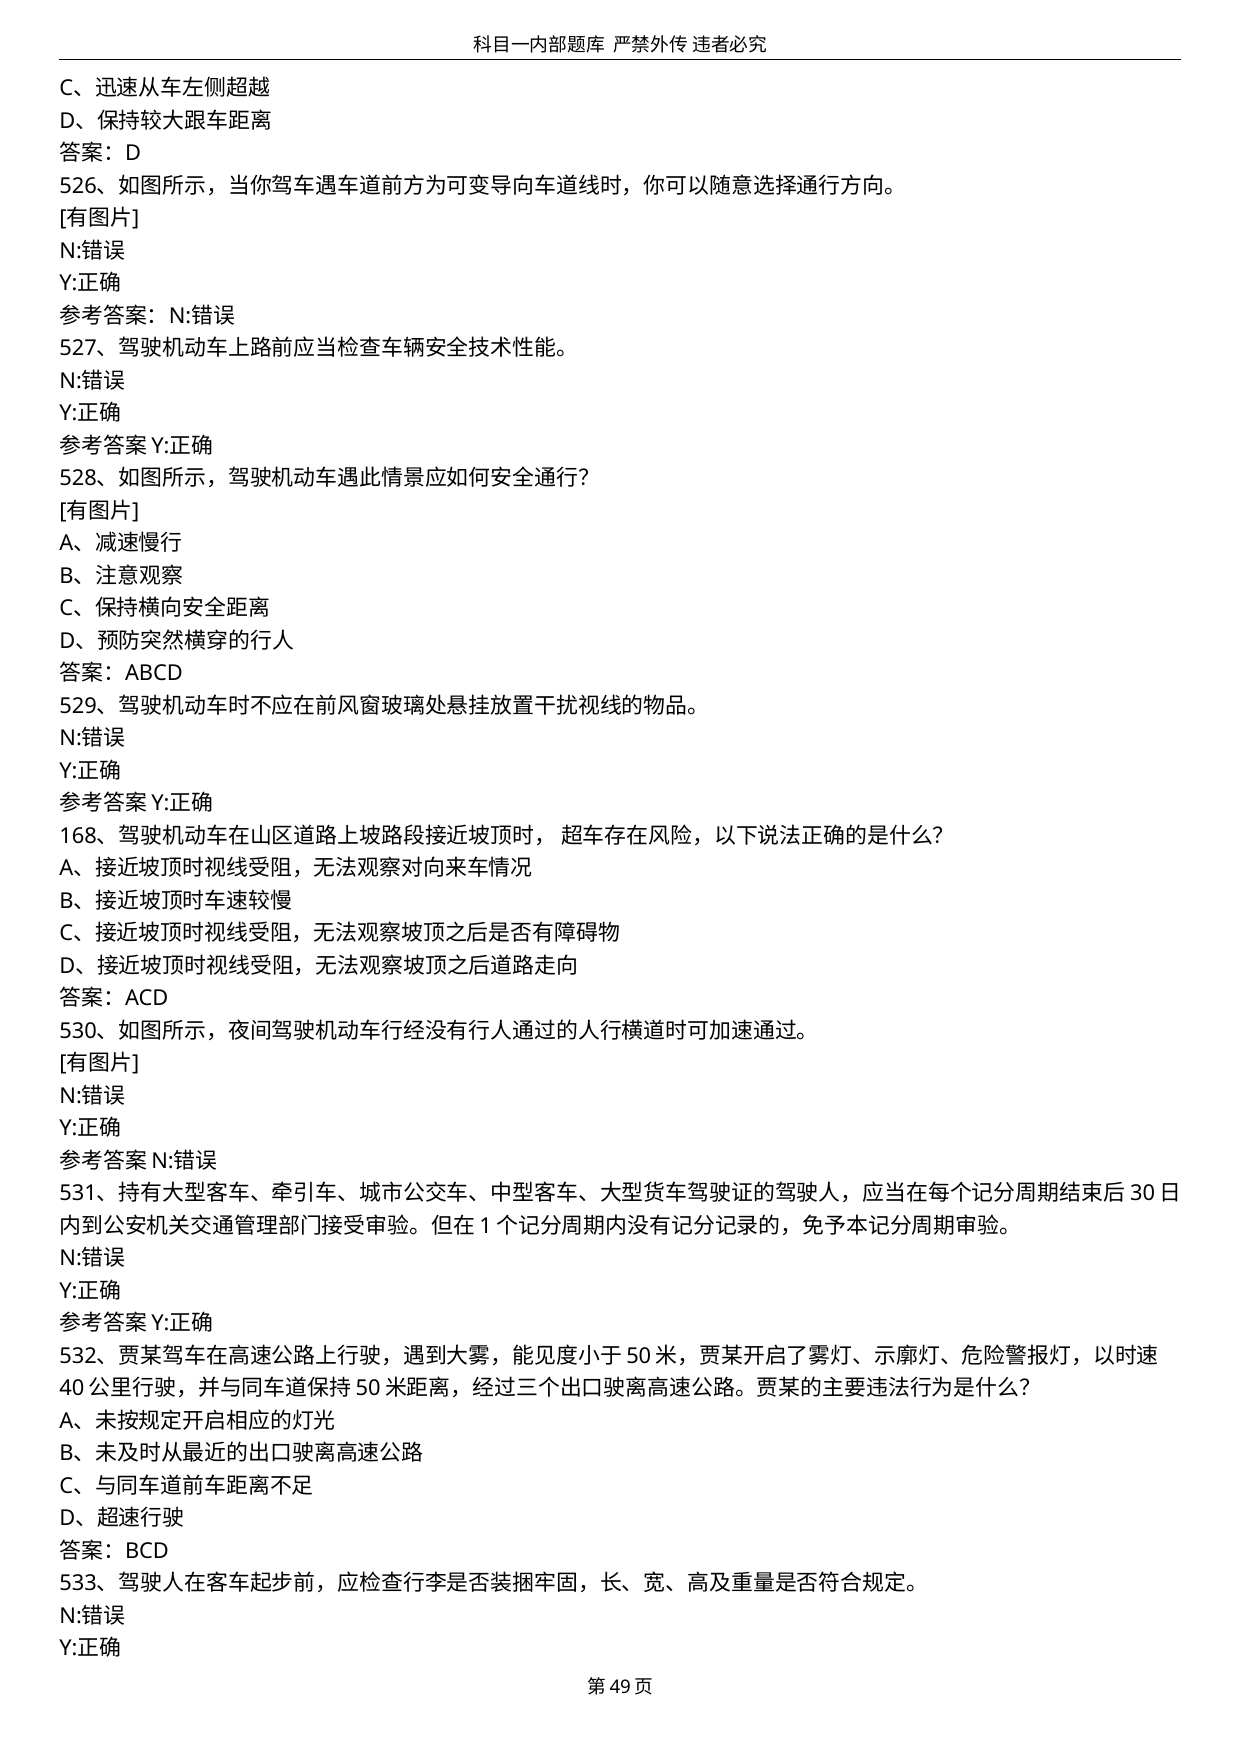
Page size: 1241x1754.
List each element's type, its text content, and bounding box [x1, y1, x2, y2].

text 参考答案：N:错误 [59, 297, 1181, 330]
text [有图片] [59, 1045, 1181, 1077]
text A、接近坡顶时视线受阻，无法观察对向来车情况 [59, 850, 1181, 882]
text 答案：ABCD [59, 655, 1181, 687]
text 答案：ACD [59, 980, 1181, 1012]
text 参考答案N:错误 [59, 1142, 1181, 1175]
text D、预防突然横穿的行人 [59, 622, 1181, 655]
text 532、贾某驾车在高速公路上行驶，遇到大雾，能见度小于50米，贾某开启了雾灯、示廓灯、危险警报灯，以时速40公里行驶，并与同车道保持50米距离，经过三个出口驶离高速公路。贾某的主要违法行为是什么？ A、未按规定开启相应的灯光 B、未及时从最近的出口驶离高速公路 C、与同车道前车距离不足 D、超速行驶 答案：BCD [59, 1337, 1181, 1565]
text A、减速慢行 [59, 525, 1181, 557]
text N:错误 [59, 1240, 1181, 1272]
text N:错误 [59, 362, 1181, 395]
text 526、如图所示，当你驾车遇车道前方为可变导向车道线时，你可以随意选择通行方向。 [59, 167, 1181, 200]
text N:错误 [59, 1597, 1181, 1630]
text 参考答案Y:正确 [59, 1305, 1181, 1337]
text 530、如图所示，夜间驾驶机动车行经没有行人通过的人行横道时可加速通过。 [59, 1012, 1181, 1045]
text N:错误 [59, 232, 1181, 265]
text N:错误 [59, 1077, 1181, 1110]
text 533、驾驶人在客车起步前，应检查行李是否装捆牢固，长、宽、高及重量是否符合规定。 [59, 1565, 1181, 1597]
text D、保持较大跟车距离 [59, 102, 1181, 135]
text 527、驾驶机动车上路前应当检查车辆安全技术性能。 [59, 330, 1181, 362]
text Y:正确 [59, 1272, 1181, 1305]
text C、接近坡顶时视线受阻，无法观察坡顶之后是否有障碍物 [59, 915, 1181, 947]
text C、迅速从车左侧超越 [59, 70, 1181, 102]
text Y:正确 [59, 395, 1181, 427]
text Y:正确 [59, 265, 1181, 297]
text 参考答案Y:正确 [59, 785, 1181, 817]
text 168、驾驶机动车在山区道路上坡路段接近坡顶时， 超车存在风险，以下说法正确的是什么？ [59, 817, 1181, 850]
text [有图片] [59, 492, 1181, 525]
text Y:正确 [59, 1630, 1181, 1662]
text B、接近坡顶时车速较慢 [59, 882, 1181, 915]
text B、注意观察 [59, 557, 1181, 590]
text 528、如图所示，驾驶机动车遇此情景应如何安全通行？ [59, 460, 1181, 492]
text 参考答案Y:正确 [59, 427, 1181, 460]
text 531、持有大型客车、牵引车、城市公交车、中型客车、大型货车驾驶证的驾驶人，应当在每个记分周期结束后30日内到公安机关交通管理部门接受审验。但在1个记分周期内没有记分记录的，免予本记分周期审验。 [59, 1175, 1181, 1240]
text [有图片] [59, 200, 1181, 232]
text D、接近坡顶时视线受阻，无法观察坡顶之后道路走向 [59, 947, 1181, 980]
text Y:正确 [59, 1110, 1181, 1142]
text C、保持横向安全距离 [59, 590, 1181, 622]
text 529、驾驶机动车时不应在前风窗玻璃处悬挂放置干扰视线的物品。 [59, 687, 1181, 720]
text 答案：D [59, 135, 1181, 167]
text N:错误 [59, 720, 1181, 752]
text Y:正确 [59, 752, 1181, 785]
